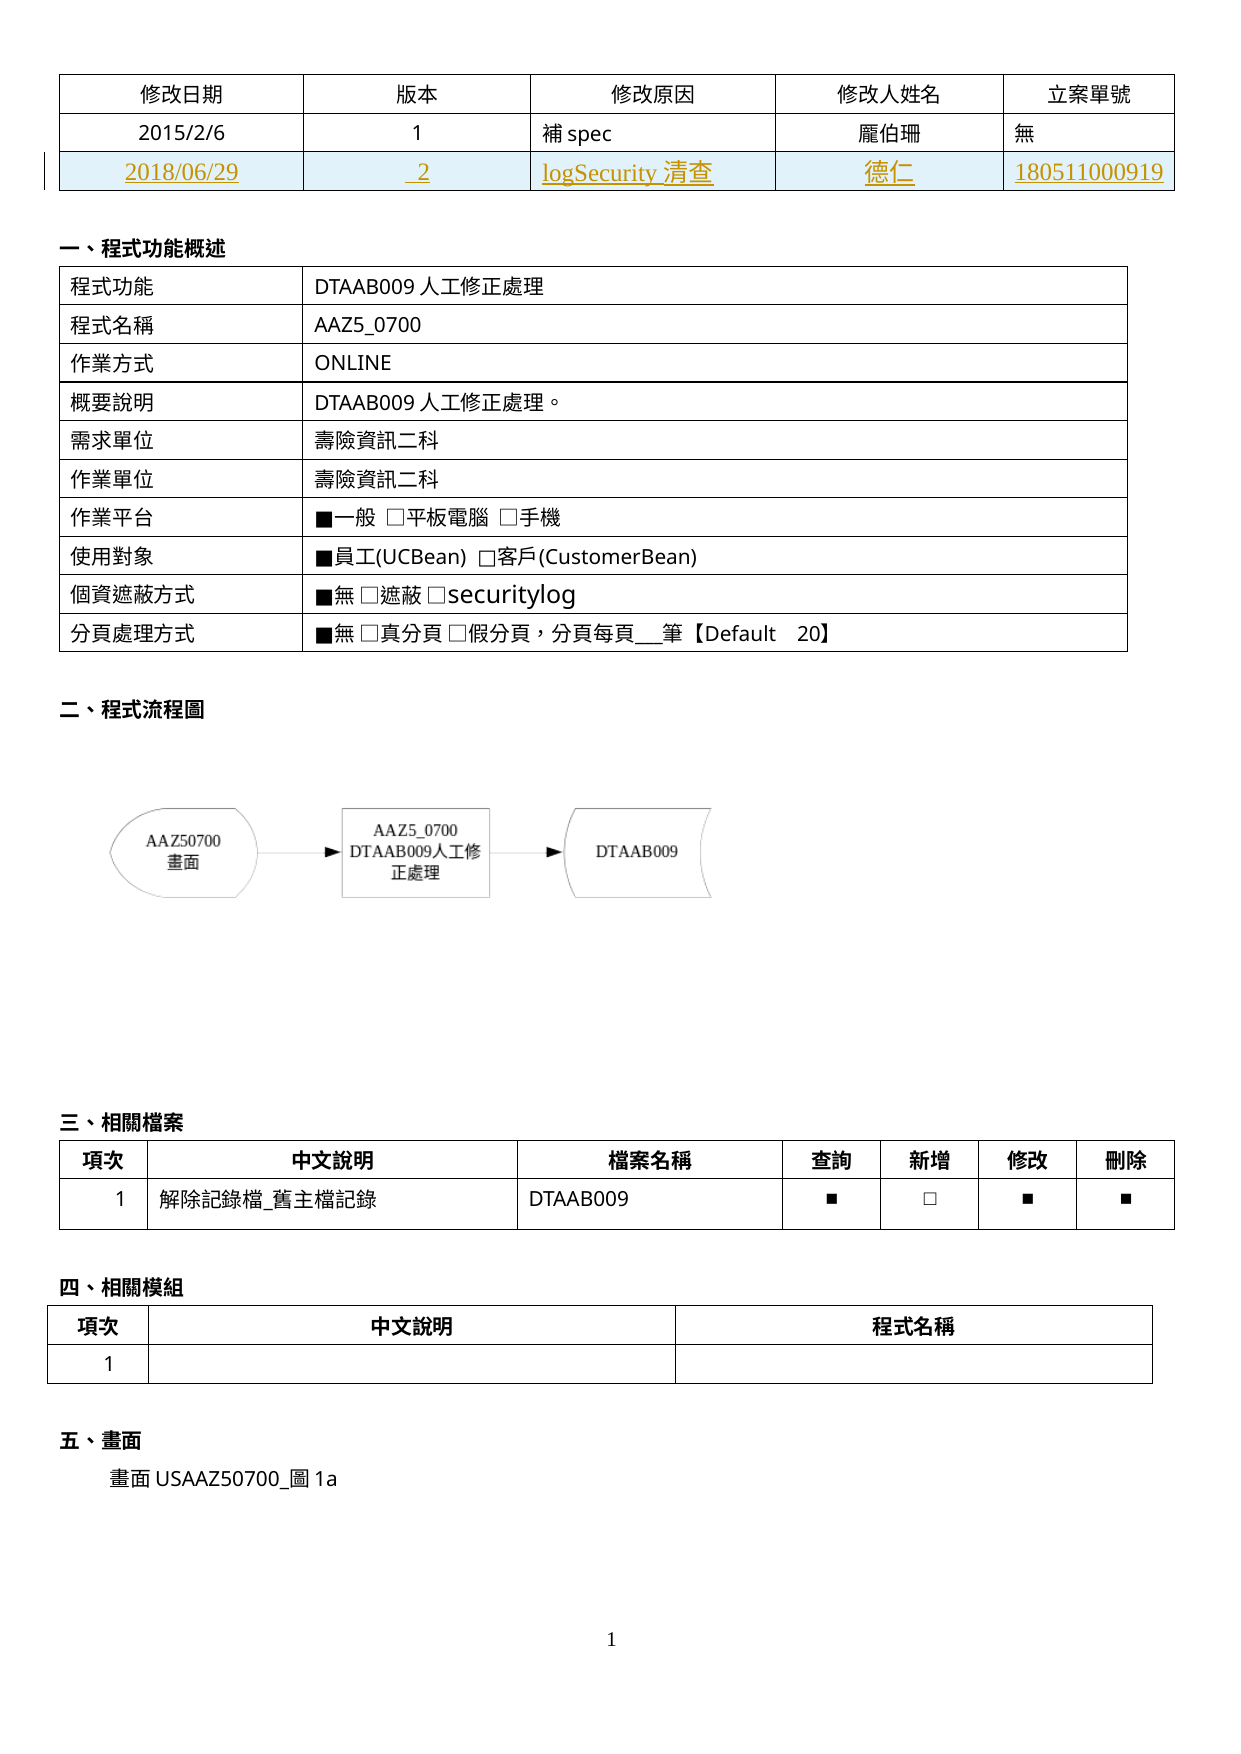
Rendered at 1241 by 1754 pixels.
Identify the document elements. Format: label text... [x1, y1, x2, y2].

table_header 項次 [48, 1306, 148, 1344]
text 畫面USAAZ50700_圖1a [109, 1458, 1163, 1496]
table_cell 龎伯珊 [776, 114, 1003, 151]
table_cell [149, 1345, 675, 1382]
table_cell 程式名稱 [60, 305, 302, 343]
table_cell 個資遮蔽方式 [60, 575, 302, 613]
table_cell 作業方式 [60, 344, 302, 381]
table_cell 作業單位 [60, 460, 302, 497]
table_cell ■ [783, 1179, 880, 1229]
table_header 項次 [60, 1141, 147, 1178]
table_header 查詢 [783, 1141, 880, 1178]
table_cell 無 [1004, 114, 1174, 151]
table_cell ■員工(UCBean) □客戶(CustomerBean) [303, 537, 1127, 574]
table_header 檔案名稱 [518, 1141, 782, 1178]
table_header 修改人姓名 [776, 75, 1003, 113]
text 一、程式功能概述 [59, 228, 1163, 266]
table_header 修改原因 [531, 75, 775, 113]
table_cell DTAAB009人工修正處理。 [303, 383, 1127, 420]
table_cell 作業平台 [60, 498, 302, 536]
table_cell AAZ5_0700 [303, 305, 1127, 343]
table_cell 需求單位 [60, 421, 302, 458]
table_cell [60, 1179, 147, 1229]
table_header 中文說明 [148, 1141, 517, 1178]
table_header 版本 [304, 75, 530, 113]
table_header 修改日期 [60, 75, 303, 113]
table_cell DTAAB009 [518, 1179, 782, 1229]
table_cell 使用對象 [60, 537, 302, 574]
table_cell 補spec [531, 114, 775, 151]
table_cell 壽險資訊二科 [303, 421, 1127, 458]
table_cell ■ [1077, 1179, 1174, 1229]
table_cell ■一般 □平板電腦 □手機 [303, 498, 1127, 536]
text 四、相關模組 [59, 1268, 1163, 1305]
table_header 中文說明 [149, 1306, 675, 1344]
table_cell ■ [979, 1179, 1076, 1229]
table_cell 解除記錄檔_舊主檔記錄 [148, 1179, 517, 1229]
table_cell 概要說明 [60, 383, 302, 420]
table_cell □ [881, 1179, 978, 1229]
table_cell ONLINE [303, 344, 1127, 381]
table_cell 1 [304, 114, 530, 151]
table_header 刪除 [1077, 1141, 1174, 1178]
table_header DTAAB009人工修正處理 [303, 267, 1127, 304]
table_cell [48, 1345, 148, 1382]
table_header 程式名稱 [676, 1306, 1152, 1344]
text 三、相關檔案 [59, 1102, 1163, 1140]
table_cell [676, 1345, 1152, 1382]
text 五、畫面 [59, 1421, 1163, 1458]
table_cell ■無 □遮蔽 □securitylog [303, 575, 1127, 613]
table_header 修改 [979, 1141, 1076, 1178]
table_cell 2015/2/6 [60, 114, 303, 151]
text 二、程式流程圖 [59, 690, 1163, 727]
table_cell 壽險資訊二科 [303, 460, 1127, 497]
table_header 立案單號 [1004, 75, 1174, 113]
table_header 程式功能 [60, 267, 302, 304]
table_cell ■無 □真分頁 □假分頁，分頁每頁___筆【Default 20】 [303, 614, 1127, 651]
table_cell 分頁處理方式 [60, 614, 302, 651]
table_header 新增 [881, 1141, 978, 1178]
